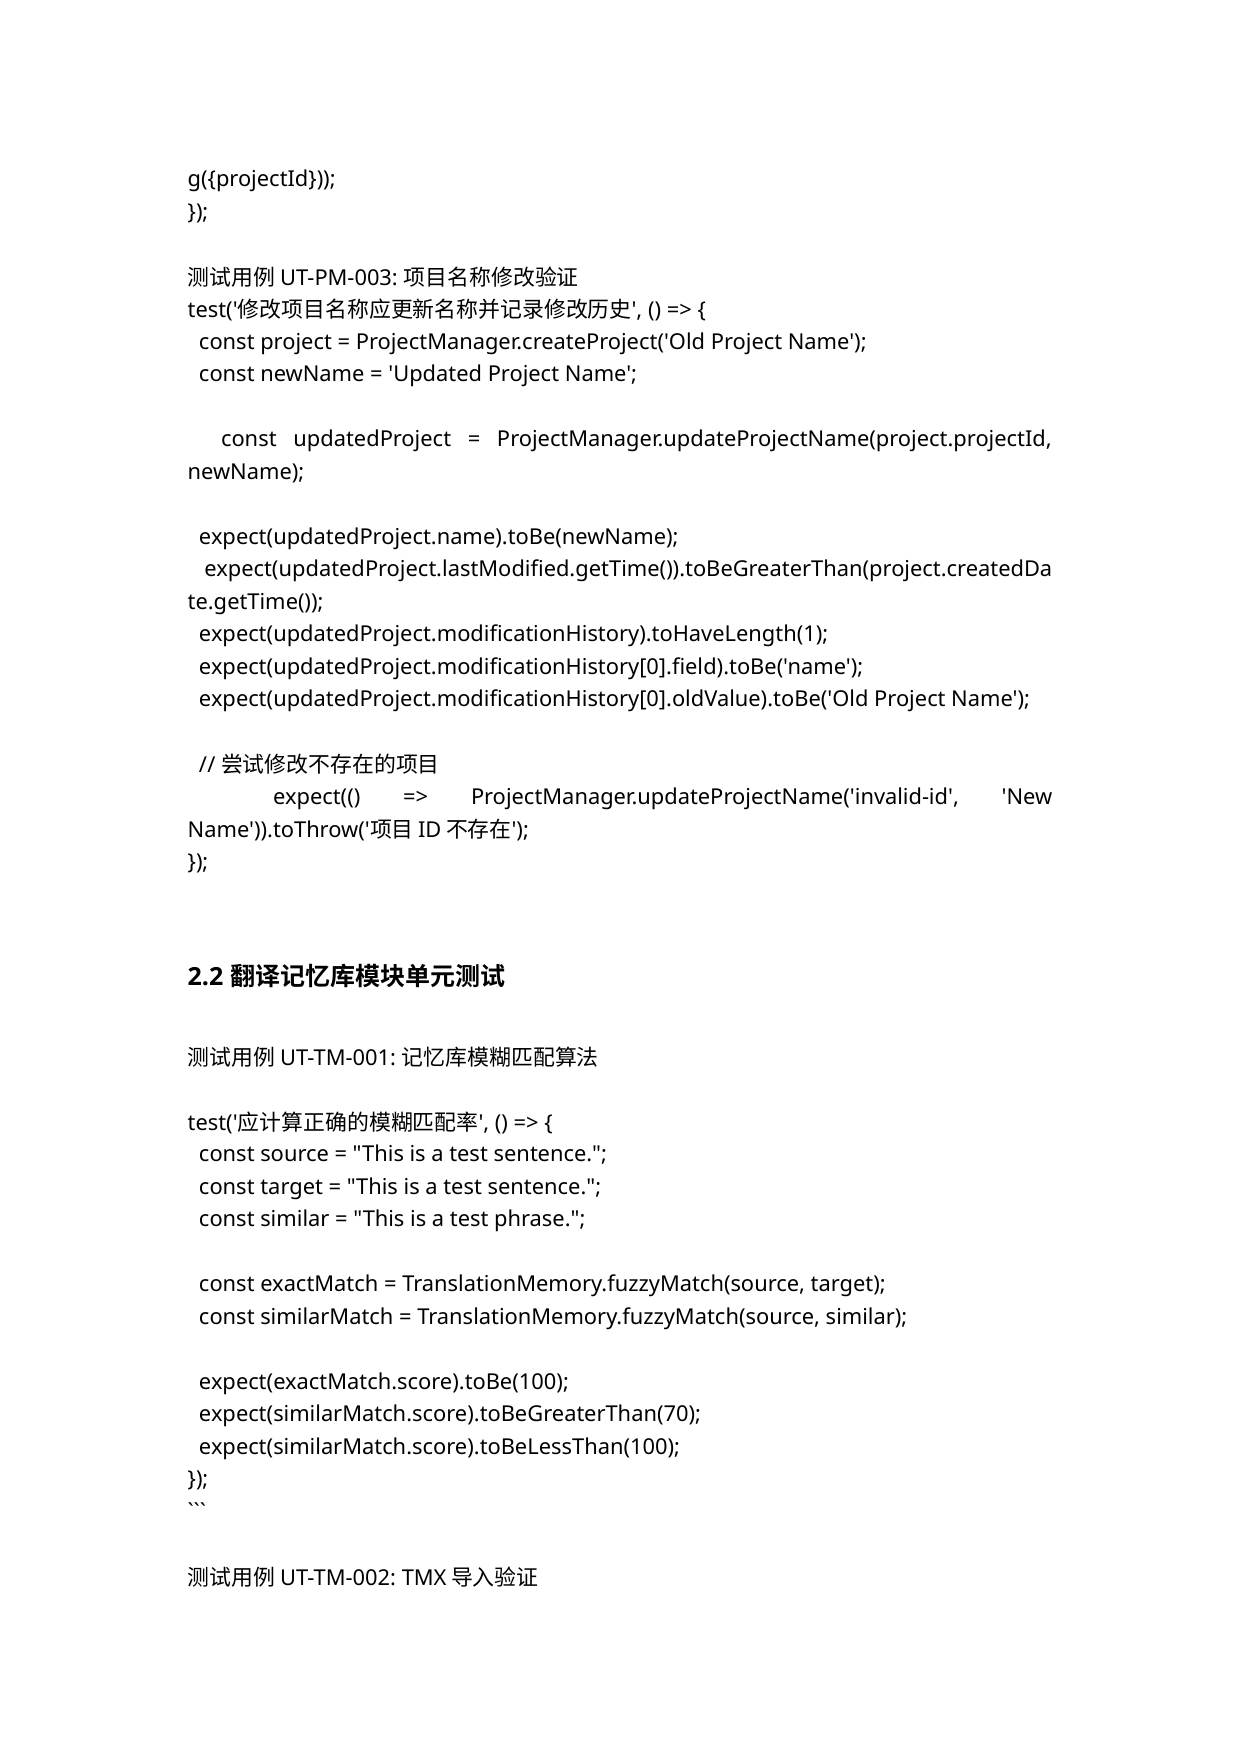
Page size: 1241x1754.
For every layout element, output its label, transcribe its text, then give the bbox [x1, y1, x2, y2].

text expect(similarMatch.score).toBeLessThan(100); [187, 1429, 1053, 1462]
text }); [187, 1462, 1053, 1494]
text expect(similarMatch.score).toBeGreaterThan(70); [187, 1397, 1053, 1429]
text expect(() => ProjectManager.updateProjectName('invalid-id', 'New Name')).toThrow('项目ID不存在'); [187, 779, 1053, 844]
text expect(updatedProject.modificationHistory[0].oldValue).toBe('Old Project Name'); [187, 682, 1053, 714]
text const exactMatch = TranslationMemory.fuzzyMatch(source, target); [187, 1267, 1053, 1299]
text const updatedProject = ProjectManager.updateProjectName(project.projectId, newName); [187, 422, 1053, 487]
text 测试用例 UT-TM-002: TMX导入验证 [187, 1559, 1053, 1592]
text 测试用例 UT-TM-001: 记忆库模糊匹配算法 [187, 1039, 1053, 1072]
text expect(updatedProject.modificationHistory[0].field).toBe('name'); [187, 649, 1053, 682]
text expect(exactMatch.score).toBe(100); [187, 1364, 1053, 1397]
text const target = "This is a test sentence."; [187, 1169, 1053, 1202]
text expect(updatedProject.modificationHistory).toHaveLength(1); [187, 617, 1053, 649]
text 测试用例 UT-PM-003: 项目名称修改验证 [187, 259, 1053, 292]
text const project = ProjectManager.createProject('Old Project Name'); [187, 324, 1053, 357]
text const source = "This is a test sentence."; [187, 1137, 1053, 1169]
text const newName = 'Updated Project Name'; [187, 357, 1053, 389]
text expect(updatedProject.lastModified.getTime()).toBeGreaterThan(project.createdDate.getTime()); [187, 552, 1053, 617]
text const similarMatch = TranslationMemory.fuzzyMatch(source, similar); [187, 1299, 1053, 1332]
text expect(ProjectManager.getAllProjects()).not.toContainEqual(expect.objectContaining({projectId})); [187, 162, 1053, 194]
text ``` [187, 1494, 1053, 1527]
text test('应计算正确的模糊匹配率', () => { [187, 1104, 1053, 1137]
text }); [187, 844, 1053, 877]
text }); [187, 194, 1053, 227]
text // 尝试修改不存在的项目 [187, 747, 1053, 779]
text const similar = "This is a test phrase."; [187, 1202, 1053, 1234]
text 2.2 翻译记忆库模块单元测试 [187, 942, 1053, 1007]
text expect(updatedProject.name).toBe(newName); [187, 519, 1053, 552]
text test('修改项目名称应更新名称并记录修改历史', () => { [187, 292, 1053, 324]
